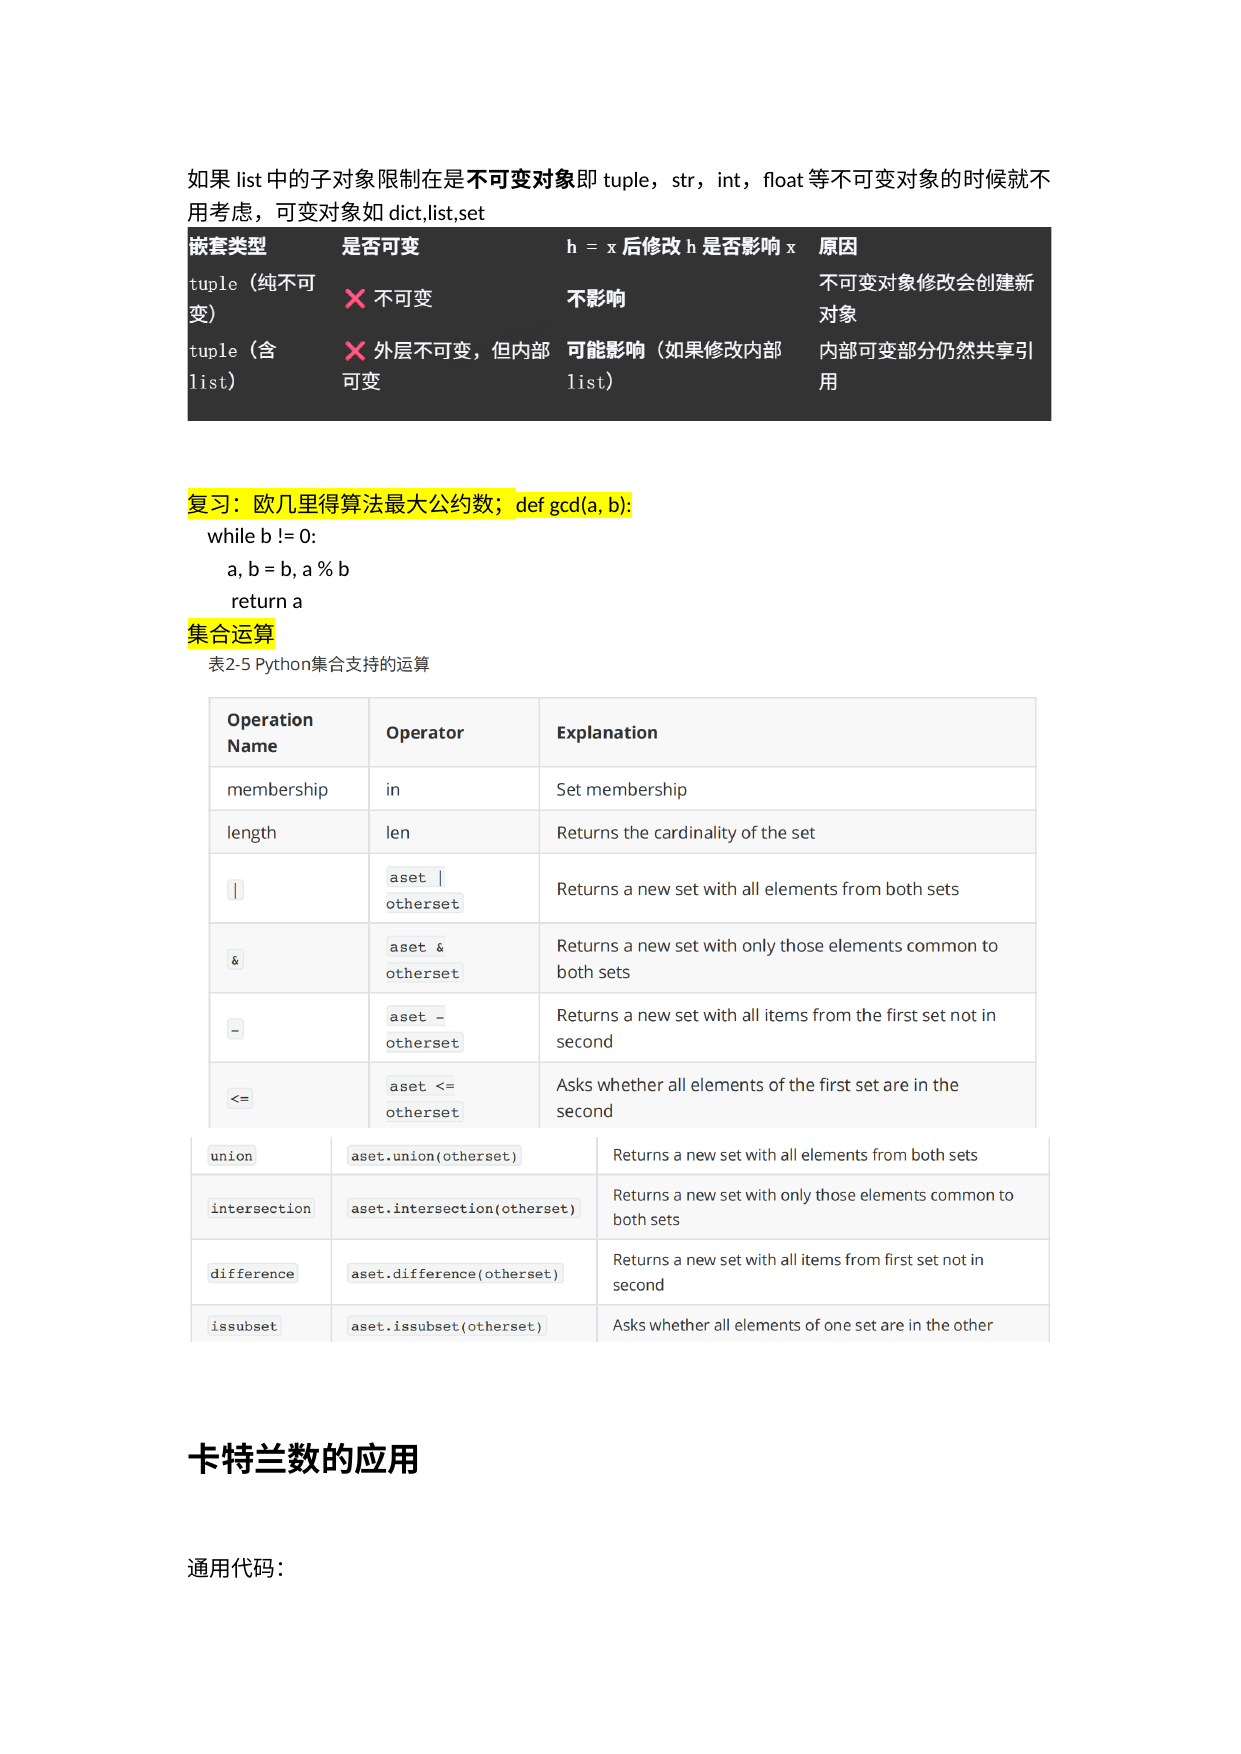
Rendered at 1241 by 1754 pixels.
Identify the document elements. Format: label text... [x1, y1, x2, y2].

picture [187, 649, 1053, 1128]
text a, b = b, a % b [187, 552, 1053, 584]
text 复习：欧几里得算法最大公约数；def gcd(a, b): [187, 487, 1053, 519]
subtitle 卡特兰数的应用 [187, 1424, 1053, 1489]
list 如果list中的子对象限制在是不可变对象即tuple，str，int，float等不可变对象的时候就不用考虑，可变对象如dict,list,set [187, 162, 1053, 227]
text 集合运算 [187, 617, 1053, 649]
text while b != 0: [187, 519, 1053, 552]
text 通用代码： [187, 1551, 1053, 1583]
text return a [187, 584, 1053, 617]
picture [187, 227, 1052, 421]
picture [187, 1137, 1052, 1342]
